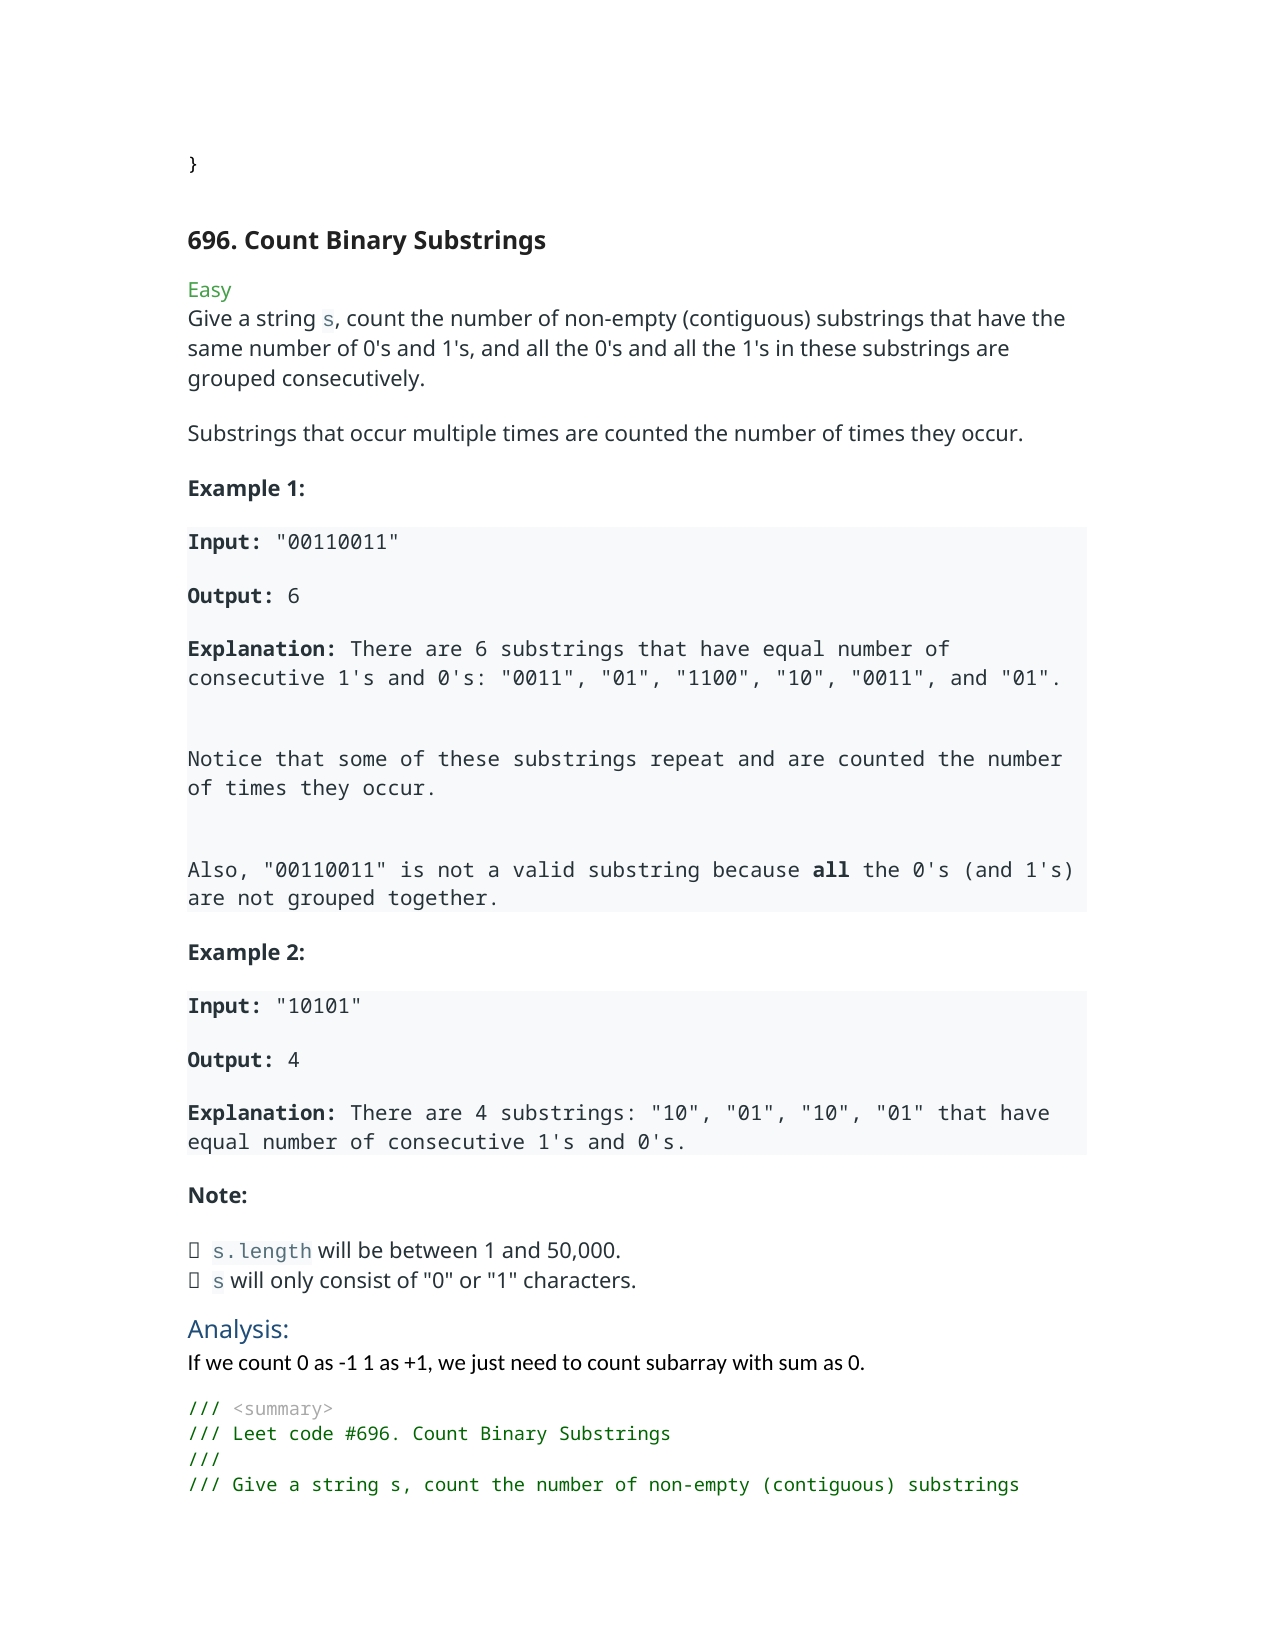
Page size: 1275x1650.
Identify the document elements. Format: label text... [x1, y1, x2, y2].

text If we count 0 as -1 1 as +1, we just need to count subarray with sum as 0. [187, 1348, 1087, 1376]
text Output: 6 [187, 581, 1087, 609]
subtitle Analysis: [187, 1311, 1087, 1345]
text Input: "10101" [187, 991, 1087, 1020]
text Give a string s, count the number of non-empty (contiguous) substrings that have the same number of 0's and 1's, and all the 0's and all the 1's in these substrings are grouped consecutively. [187, 303, 1087, 393]
text /// Give a string s, count the number of non-empty (contiguous) substrings [187, 1471, 1087, 1497]
text /// <summary> [187, 1395, 1087, 1420]
text  s will only consist of "0" or "1" characters. [187, 1265, 1087, 1294]
text Also, "00110011" is not a valid substring because all the 0's (and 1's) are not grouped together. [187, 826, 1087, 912]
text Example 1: [187, 472, 1087, 502]
text Substrings that occur multiple times are counted the number of times they occur. [187, 418, 1087, 447]
text Input: "00110011" [187, 527, 1087, 556]
text Example 2: [187, 937, 1087, 966]
text Note: [187, 1180, 1087, 1210]
text Notice that some of these substrings repeat and are counted the number of times they occur. [187, 716, 1087, 801]
text } [187, 150, 1087, 176]
text /// Leet code #696. Count Binary Substrings [187, 1420, 1087, 1446]
text Explanation: There are 6 substrings that have equal number of consecutive 1's and 0's: "0011", "01", "1100", "10", "0011", and "01". [187, 634, 1087, 691]
text Easy [187, 272, 1087, 303]
text  s.length will be between 1 and 50,000. [187, 1235, 1087, 1265]
subtitle 696. Count Binary Substrings [187, 222, 1087, 256]
text Output: 4 [187, 1045, 1087, 1073]
text Explanation: There are 4 substrings: "10", "01", "10", "01" that have equal number of consecutive 1's and 0's. [187, 1098, 1087, 1155]
text /// [187, 1446, 1087, 1471]
